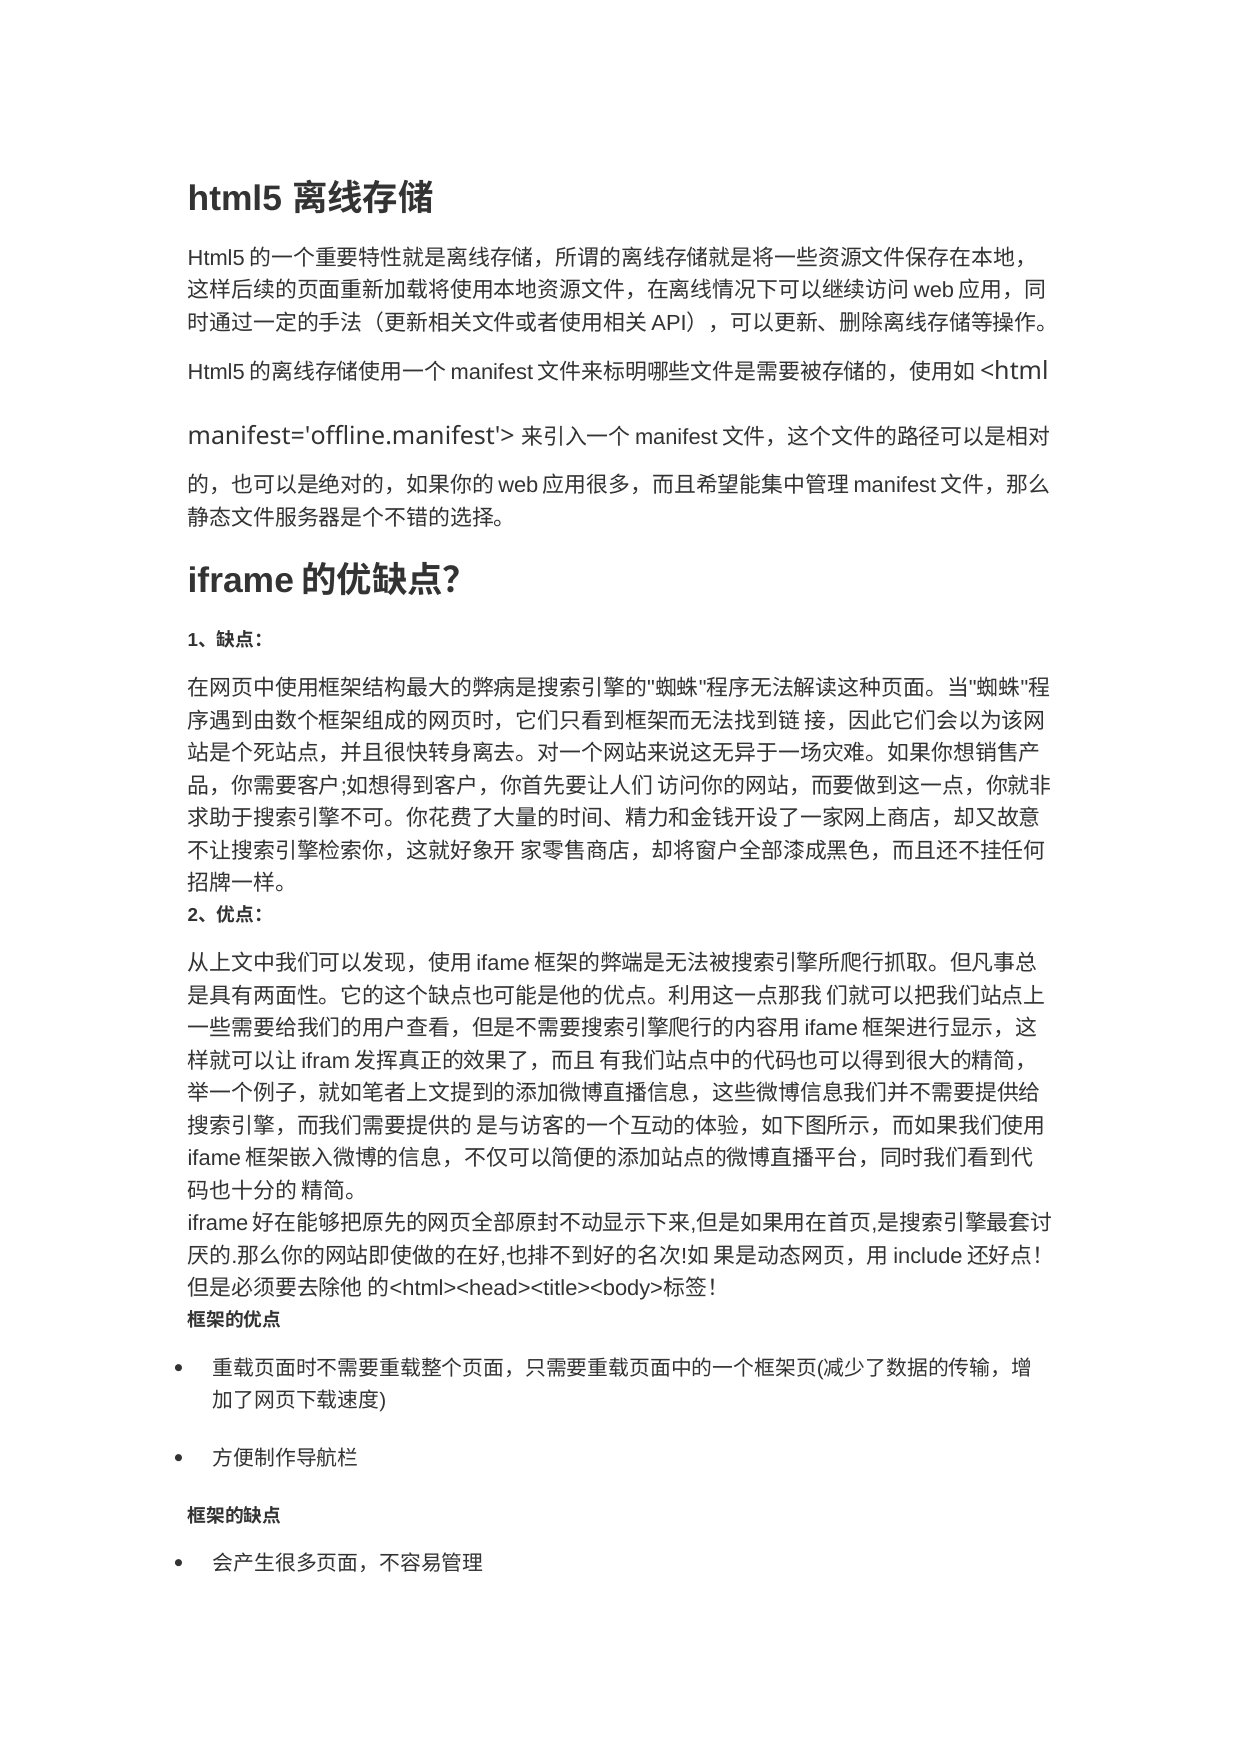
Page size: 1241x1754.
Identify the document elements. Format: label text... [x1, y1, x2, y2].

text Html5的一个重要特性就是离线存储，所谓的离线存储就是将一些资源文件保存在本地，这样后续的页面重新加载将使用本地资源文件，在离线情况下可以继续访问web应用，同时通过一定的手法（更新相关文件或者使用相关API），可以更新、删除离线存储等操作。 [187, 239, 1053, 337]
text Html5的离线存储使用一个manifest文件来标明哪些文件是需要被存储的，使用如 <html manifest='offline.manifest'> 来引入一个manifest文件，这个文件的路径可以是相对的，也可以是绝对的，如果你的web应用很多，而且希望能集中管理manifest文件，那么静态文件服务器是个不错的选择。 [187, 337, 1053, 532]
text 在网页中使用框架结构最大的弊病是搜索引擎的"蜘蛛"程序无法解读这种页面。当"蜘蛛"程序遇到由数个框架组成的网页时，它们只看到框架而无法找到链 接，因此它们会以为该网站是个死站点，并且很快转身离去。对一个网站来说这无异于一场灾难。如果你想销售产品，你需要客户;如想得到客户，你首先要让人们 访问你的网站，而要做到这一点，你就非求助于搜索引擎不可。你花费了大量的时间、精力和金钱开设了一家网上商店，却又故意不让搜索引擎检索你，这就好象开 家零售商店，却将窗户全部漆成黑色，而且还不挂任何招牌一样。 [187, 670, 1053, 897]
subtitle 框架的缺点 [187, 1498, 1053, 1530]
subtitle html5 离线存储 [187, 162, 1053, 227]
subtitle iframe的优缺点？ [187, 544, 1053, 609]
text 从上文中我们可以发现，使用ifame框架的弊端是无法被搜索引擎所爬行抓取。但凡事总是具有两面性。它的这个缺点也可能是他的优点。利用这一点那我 们就可以把我们站点上一些需要给我们的用户查看，但是不需要搜索引擎爬行的内容用ifame框架进行显示，这样就可以让ifram发挥真正的效果了，而且 有我们站点中的代码也可以得到很大的精简，举一个例子，就如笔者上文提到的添加微博直播信息，这些微博信息我们并不需要提供给搜索引擎，而我们需要提供的 是与访客的一个互动的体验，如下图所示，而如果我们使用ifame框架嵌入微博的信息，不仅可以简便的添加站点的微博直播平台，同时我们看到代码也十分的 精简。 [187, 945, 1053, 1205]
subtitle 1、缺点： [187, 622, 1053, 654]
list 方便制作导航栏 [175, 1440, 1053, 1473]
text iframe好在能够把原先的网页全部原封不动显示下来,但是如果用在首页,是搜索引擎最套讨厌的.那么你的网站即使做的在好,也排不到好的名次!如 果是动态网页，用include还好点！但是必须要去除他 的<html><head><title><body>标签！ [187, 1205, 1053, 1302]
list 重载页面时不需要重载整个页面，只需要重载页面中的一个框架页(减少了数据的传输，增加了网页下载速度) [175, 1350, 1053, 1415]
subtitle 框架的优点 [187, 1302, 1053, 1335]
subtitle 2、优点： [187, 897, 1053, 930]
list 会产生很多页面，不容易管理 [175, 1545, 1053, 1578]
